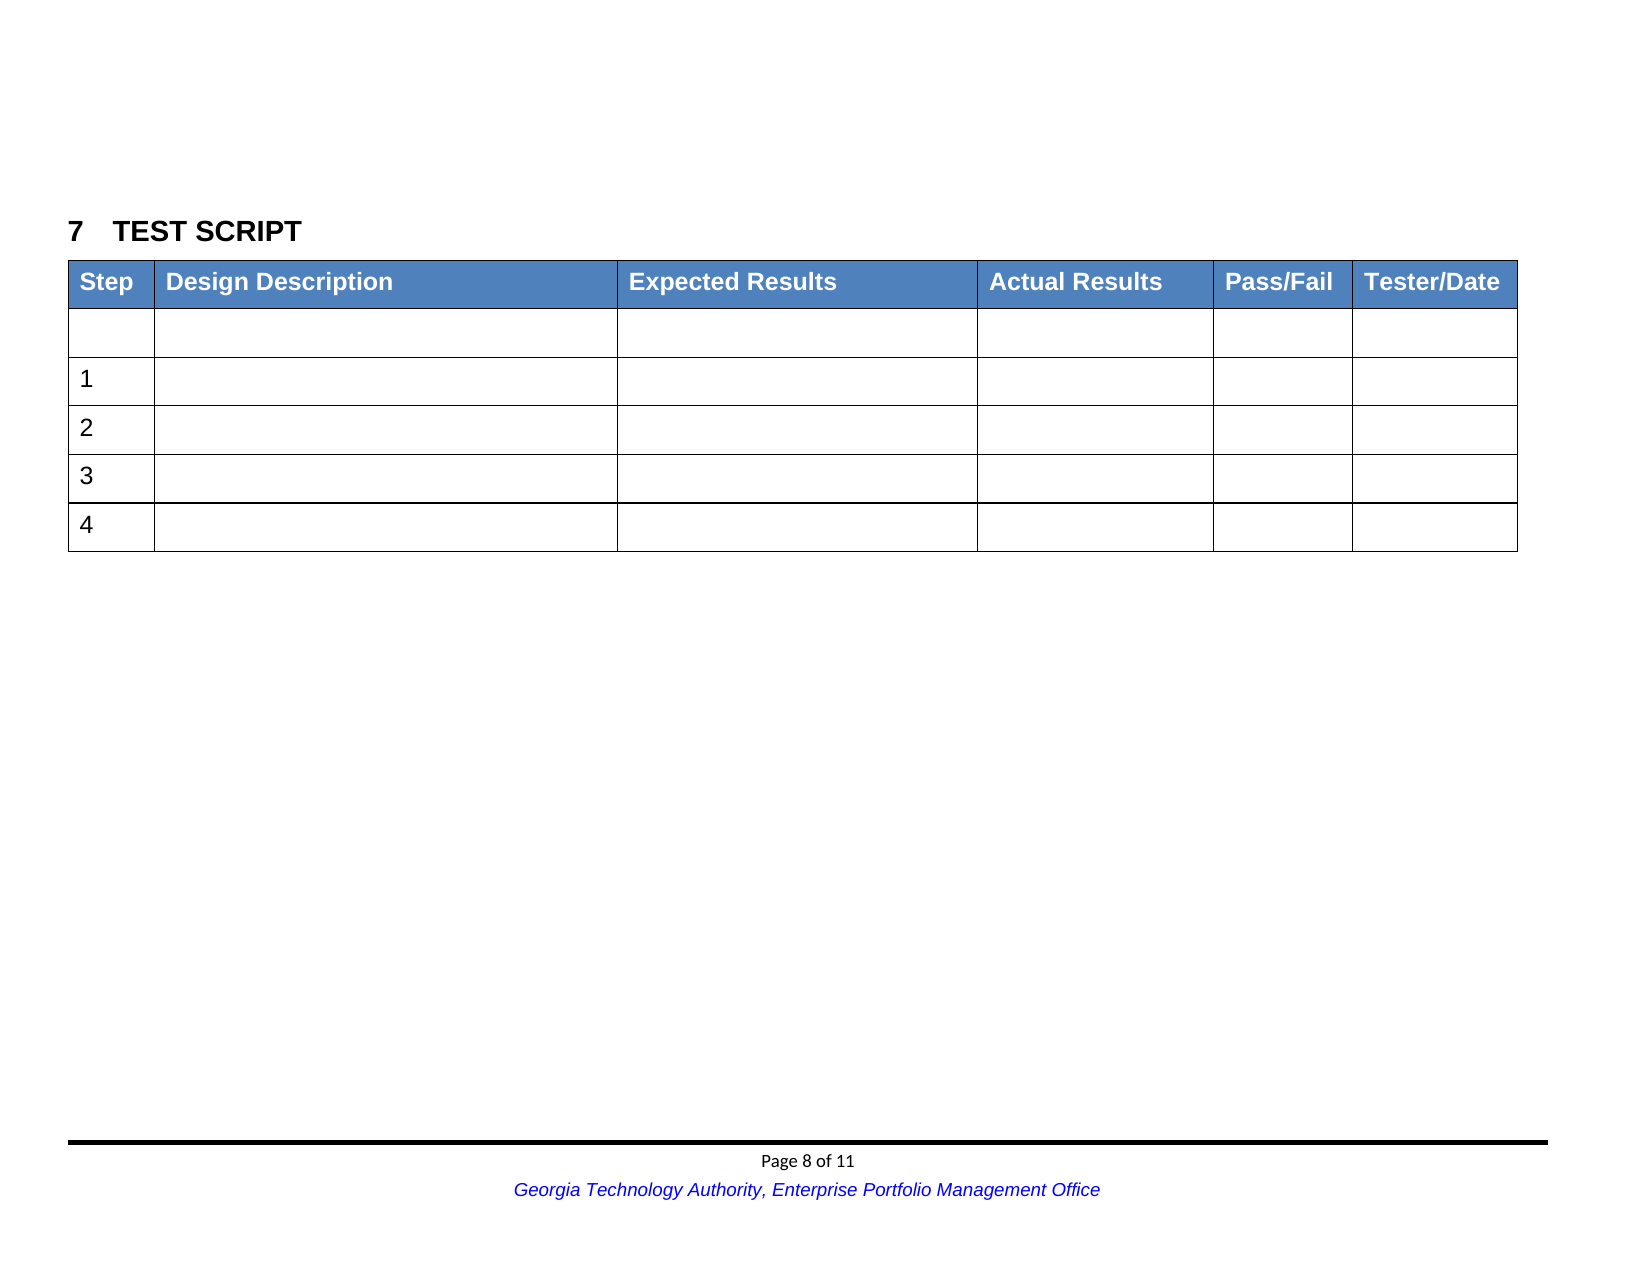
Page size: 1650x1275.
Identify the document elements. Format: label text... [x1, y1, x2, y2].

table_header Design Description [155, 261, 593, 308]
table_cell 4 [69, 504, 154, 551]
table_header Actual Results [978, 261, 1213, 308]
table_cell [1214, 455, 1352, 502]
table_cell [1214, 504, 1352, 551]
table_cell [1353, 504, 1517, 551]
table_header Tester/Date [1353, 261, 1517, 308]
table_cell [593, 406, 617, 454]
table_cell [978, 358, 1213, 405]
table_header Expected Results [618, 261, 977, 308]
table_cell [978, 406, 1213, 454]
table_cell [618, 309, 977, 357]
table_cell [1353, 406, 1517, 454]
table_header [593, 261, 617, 308]
table_header Pass/Fail [1214, 261, 1352, 308]
table_cell [593, 504, 617, 551]
table_cell [618, 455, 977, 502]
table_cell [593, 455, 617, 502]
table_header Step [69, 261, 154, 308]
table_cell [618, 358, 977, 405]
table_cell [1353, 309, 1517, 357]
table_cell [69, 309, 154, 357]
table_cell [618, 504, 977, 551]
table_cell [618, 406, 977, 454]
table_cell [155, 309, 593, 357]
table_cell [1214, 358, 1352, 405]
table_cell [978, 309, 1213, 357]
table_cell [593, 358, 617, 405]
table_cell [155, 358, 593, 405]
table_cell [1353, 358, 1517, 405]
table_cell [155, 504, 593, 551]
table_cell [1353, 455, 1517, 502]
table_cell [1214, 309, 1352, 357]
table_cell [155, 406, 593, 454]
table_cell [593, 309, 617, 357]
table_cell [155, 455, 593, 502]
table_cell [1214, 406, 1352, 454]
subtitle Test Script [67, 214, 1548, 247]
table_cell [978, 504, 1213, 551]
table_cell 2 [69, 406, 154, 454]
table_cell 1 [69, 358, 154, 405]
table_cell 3 [69, 455, 154, 502]
table_cell [978, 455, 1213, 502]
